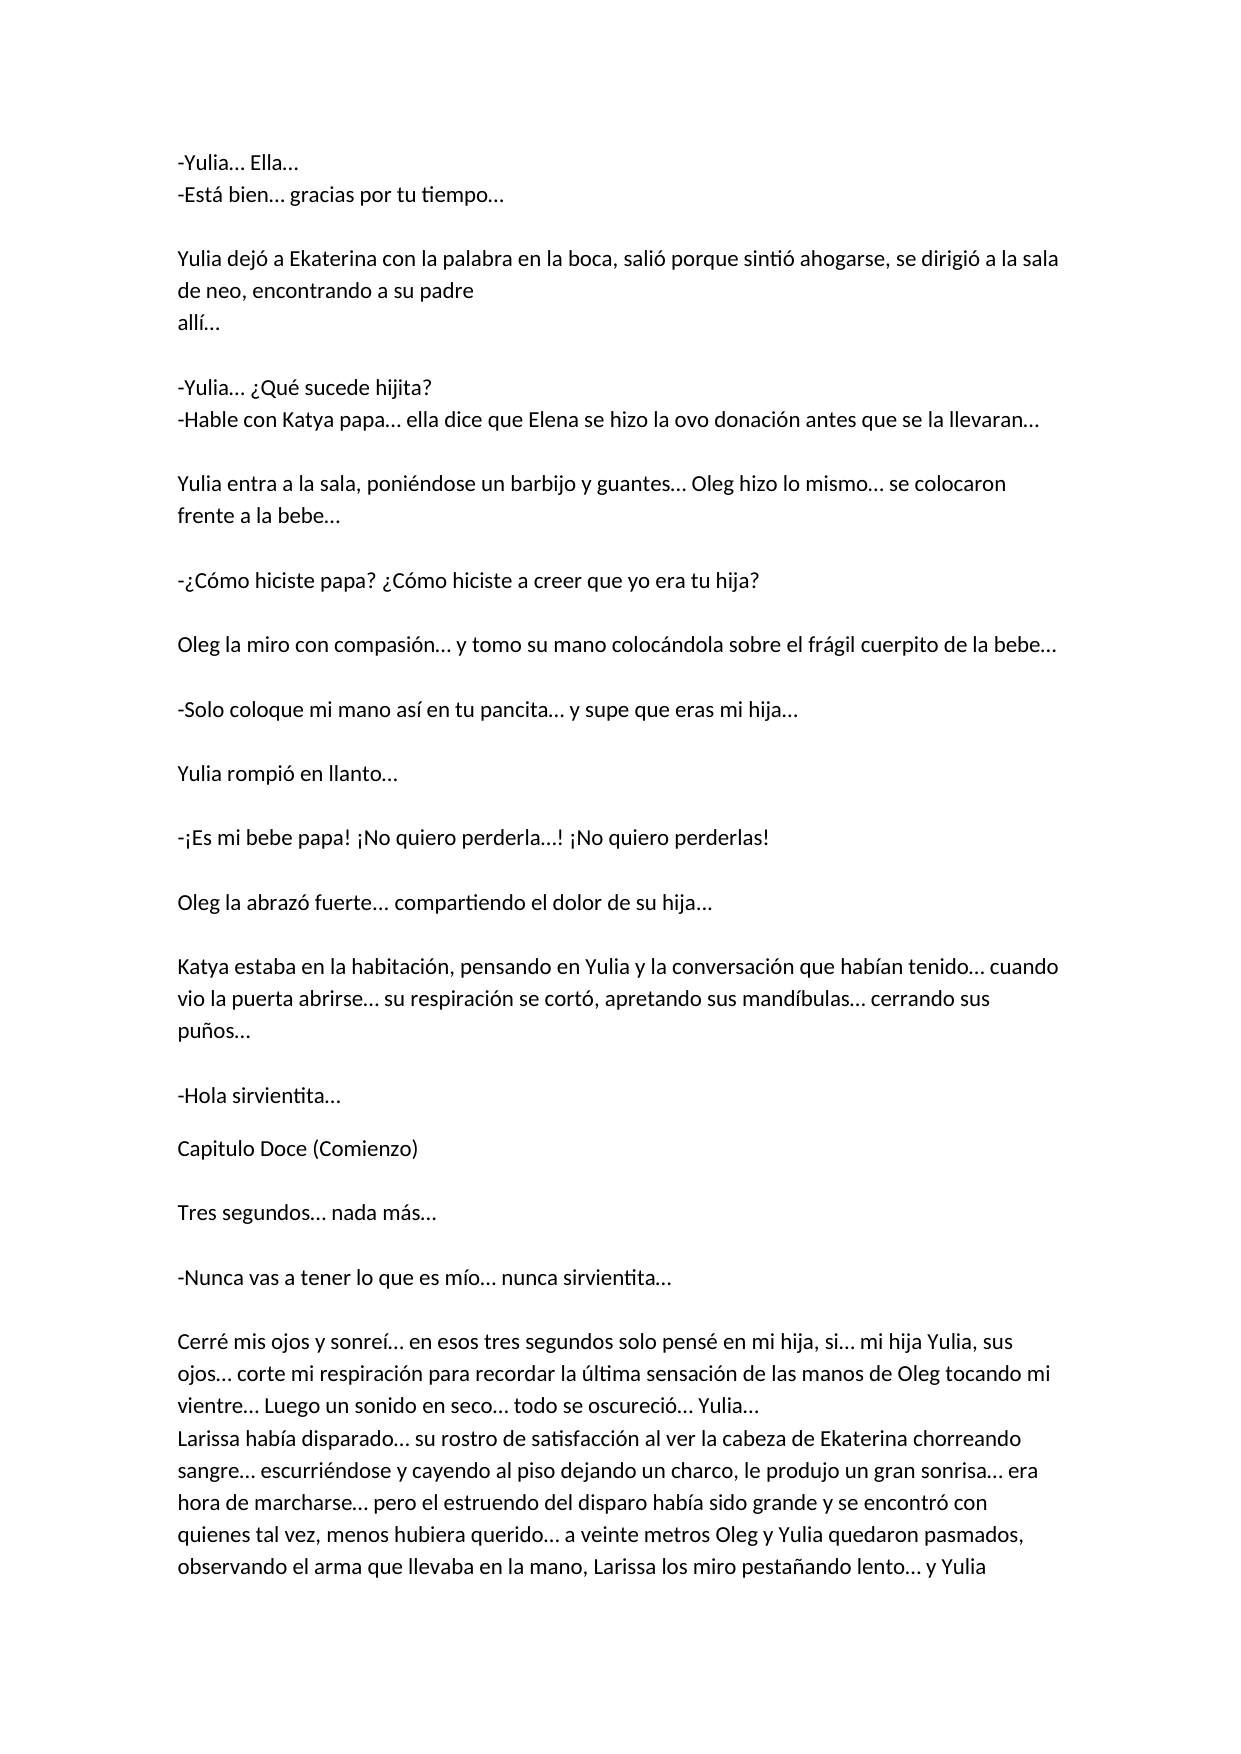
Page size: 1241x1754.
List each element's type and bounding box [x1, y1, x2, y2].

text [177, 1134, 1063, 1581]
text [177, 148, 1063, 1109]
